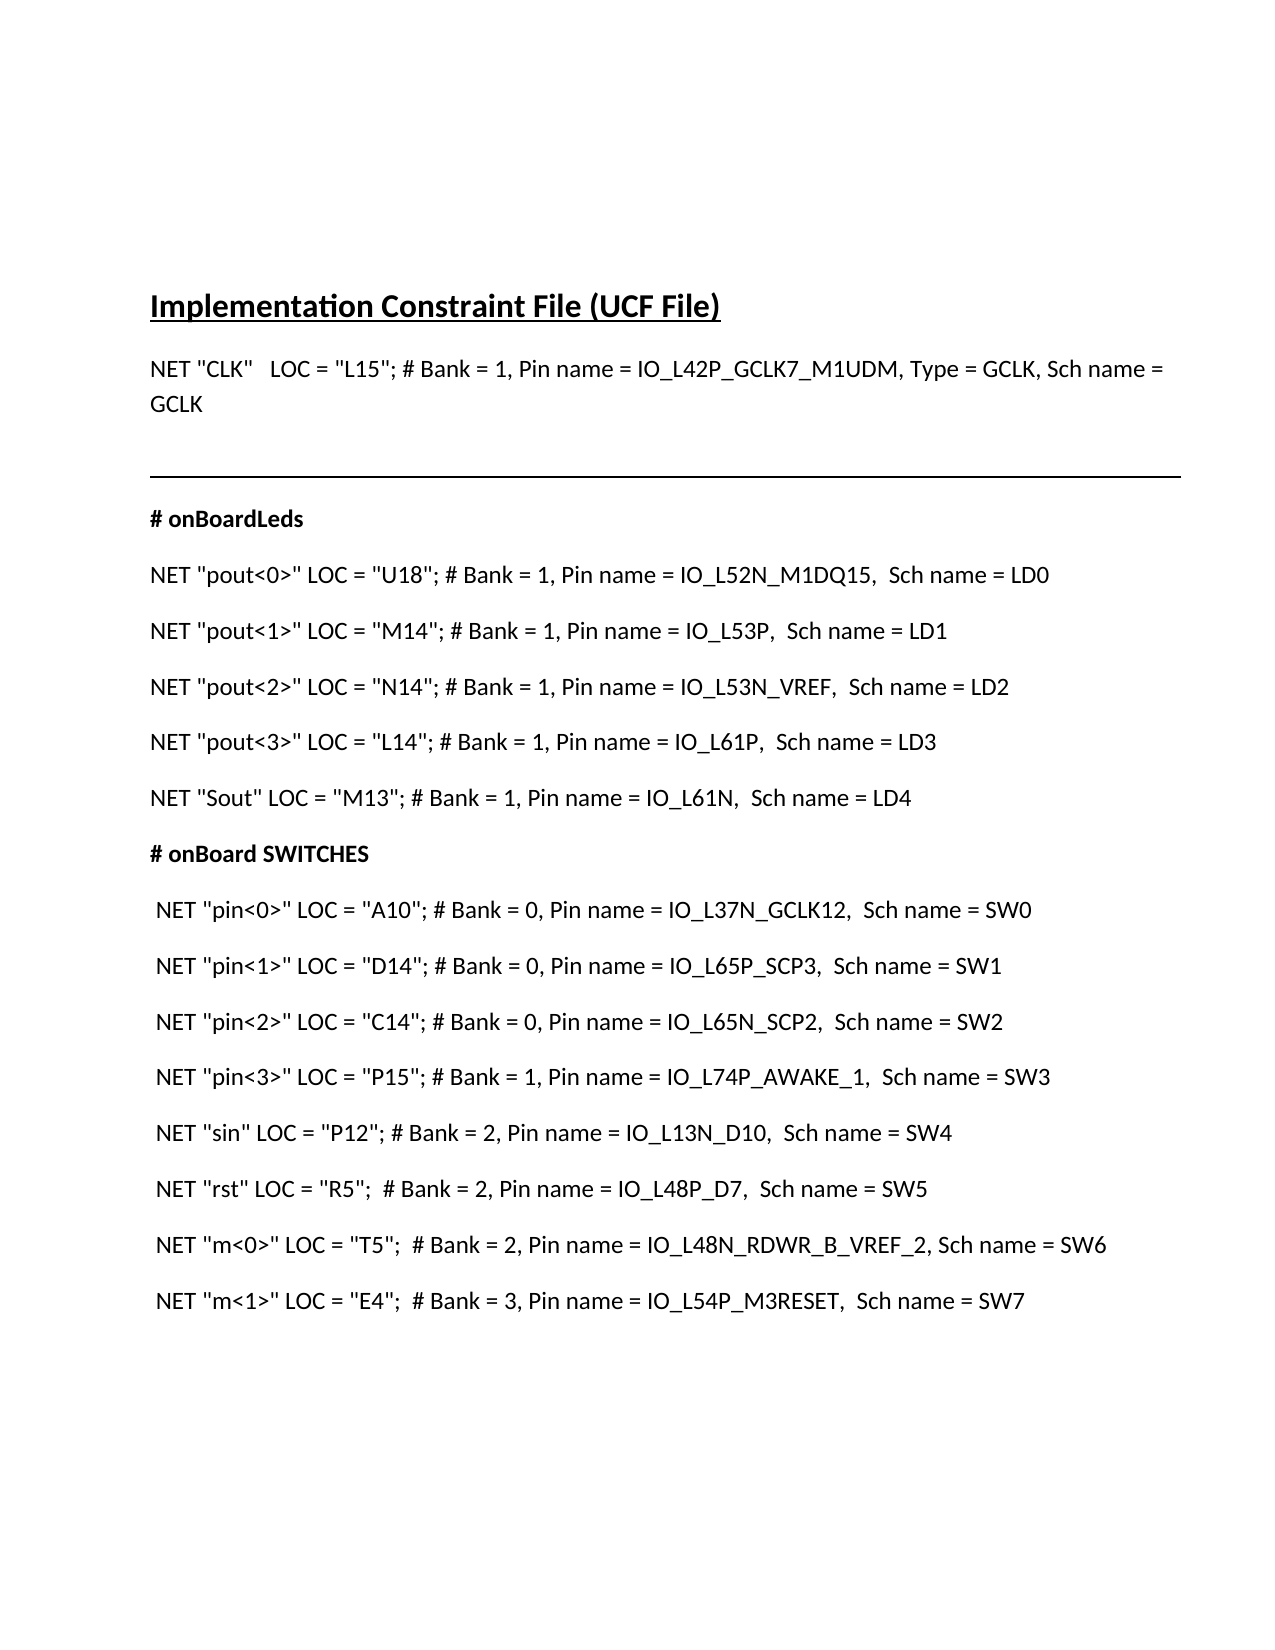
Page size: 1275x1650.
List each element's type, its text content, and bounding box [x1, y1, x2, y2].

text NET "pin<2>" LOC = "C14"; # Bank = 0, Pin name = IO_L65N_SCP2, Sch name = SW2 [150, 1006, 1181, 1036]
text NET "m<0>" LOC = "T5"; # Bank = 2, Pin name = IO_L48N_RDWR_B_VREF_2, Sch name = SW6 [150, 1229, 1181, 1259]
text NET "sin" LOC = "P12"; # Bank = 2, Pin name = IO_L13N_D10, Sch name = SW4 [150, 1117, 1181, 1148]
text NET "pin<3>" LOC = "P15"; # Bank = 1, Pin name = IO_L74P_AWAKE_1, Sch name = SW3 [150, 1061, 1181, 1092]
text NET "Sout" LOC = "M13"; # Bank = 1, Pin name = IO_L61N, Sch name = LD4 [150, 782, 1181, 813]
text NET "m<1>" LOC = "E4"; # Bank = 3, Pin name = IO_L54P_M3RESET, Sch name = SW7 [150, 1285, 1181, 1315]
text NET "rst" LOC = "R5"; # Bank = 2, Pin name = IO_L48P_D7, Sch name = SW5 [150, 1173, 1181, 1204]
text Implementation Constraint File (UCF File) [150, 285, 1181, 326]
text NET "pout<0>" LOC = "U18"; # Bank = 1, Pin name = IO_L52N_M1DQ15, Sch name = LD0 [150, 559, 1181, 589]
text NET "pout<2>" LOC = "N14"; # Bank = 1, Pin name = IO_L53N_VREF, Sch name = LD2 [150, 671, 1181, 701]
text # onBoard SWITCHES [150, 838, 1181, 869]
text NET "pout<1>" LOC = "M14"; # Bank = 1, Pin name = IO_L53P, Sch name = LD1 [150, 615, 1181, 645]
text NET "pin<1>" LOC = "D14"; # Bank = 0, Pin name = IO_L65P_SCP3, Sch name = SW1 [150, 950, 1181, 980]
text # onBoardLeds [150, 503, 1181, 534]
text NET "pout<3>" LOC = "L14"; # Bank = 1, Pin name = IO_L61P, Sch name = LD3 [150, 726, 1181, 757]
text NET "CLK" LOC = "L15"; # Bank = 1, Pin name = IO_L42P_GCLK7_M1UDM, Type = GCLK, Sch name = GCLK [150, 353, 1181, 418]
text NET "pin<0>" LOC = "A10"; # Bank = 0, Pin name = IO_L37N_GCLK12, Sch name = SW0 [150, 894, 1181, 924]
